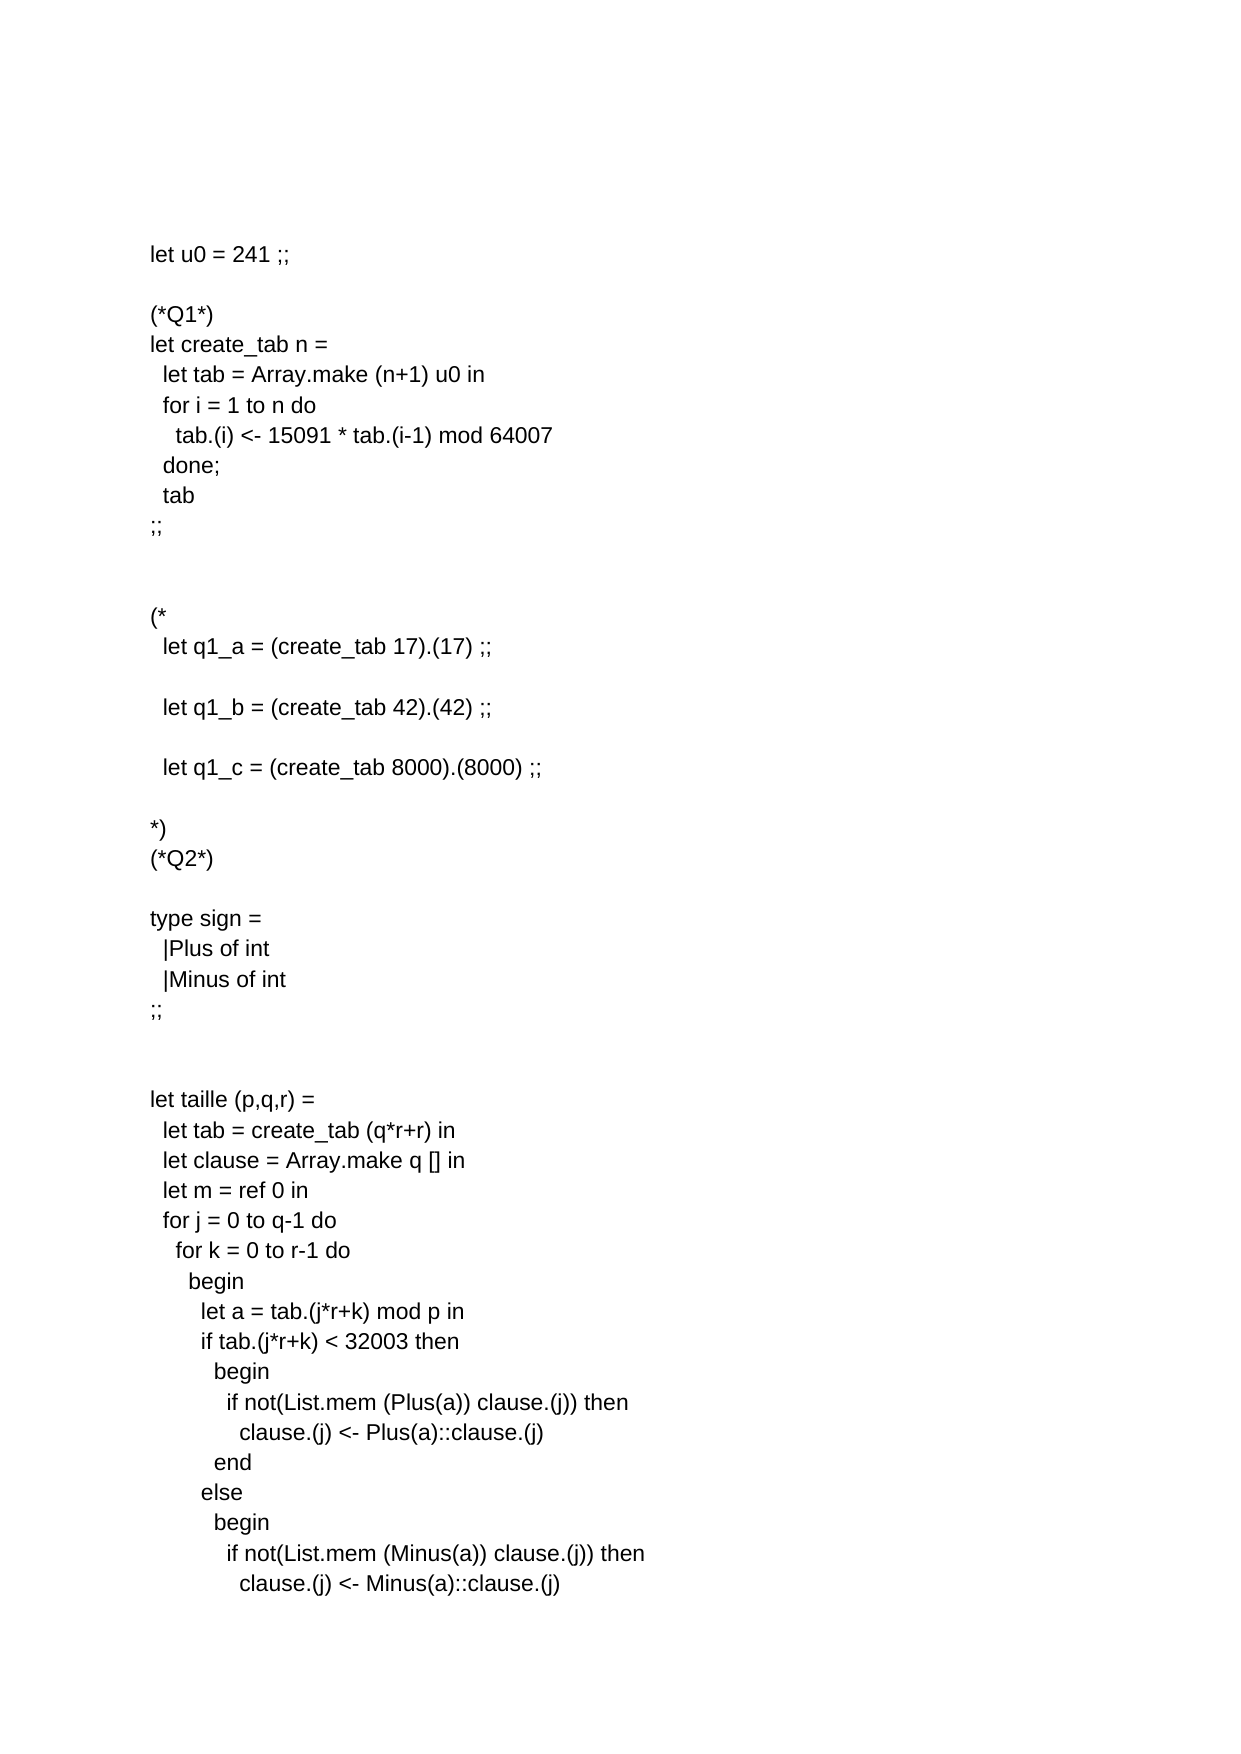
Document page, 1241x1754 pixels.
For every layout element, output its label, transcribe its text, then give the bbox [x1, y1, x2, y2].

text begin [150, 1268, 1090, 1294]
text let a = tab.(j*r+k) mod p in [150, 1298, 1090, 1324]
text let u0 = 241 ;; [150, 241, 1090, 267]
text if not(List.mem (Plus(a)) clause.(j)) then [150, 1388, 1090, 1415]
text tab.(i) <- 15091 * tab.(i-1) mod 64007 [150, 422, 1090, 448]
text (*Q2*) [150, 845, 1090, 871]
text let create_tab n = [150, 331, 1090, 358]
text end [150, 1449, 1090, 1475]
text for k = 0 to r-1 do [150, 1237, 1090, 1264]
text type sign = [150, 905, 1090, 932]
text let q1_a = (create_tab 17).(17) ;; [150, 633, 1090, 660]
text clause.(j) <- Plus(a)::clause.(j) [150, 1419, 1090, 1445]
text ;; [150, 512, 1090, 539]
text let q1_c = (create_tab 8000).(8000) ;; [150, 754, 1090, 781]
text for j = 0 to q-1 do [150, 1207, 1090, 1234]
text (* [150, 603, 1090, 629]
text clause.(j) <- Minus(a)::clause.(j) [150, 1570, 1090, 1596]
text |Minus of int [150, 966, 1090, 992]
text let taille (p,q,r) = [150, 1086, 1090, 1113]
text done; [150, 452, 1090, 478]
text (*Q1*) [150, 301, 1090, 327]
text let tab = Array.make (n+1) u0 in [150, 361, 1090, 388]
text ;; [150, 996, 1090, 1022]
text let m = ref 0 in [150, 1177, 1090, 1203]
text begin [150, 1509, 1090, 1536]
text else [150, 1479, 1090, 1506]
text *) [150, 814, 1090, 841]
text for i = 1 to n do [150, 392, 1090, 418]
text let q1_b = (create_tab 42).(42) ;; [150, 694, 1090, 720]
text let tab = create_tab (q*r+r) in [150, 1117, 1090, 1143]
text |Plus of int [150, 935, 1090, 962]
text begin [150, 1358, 1090, 1385]
text let clause = Array.make q [] in [150, 1147, 1090, 1173]
text if not(List.mem (Minus(a)) clause.(j)) then [150, 1539, 1090, 1566]
text tab [150, 482, 1090, 509]
text if tab.(j*r+k) < 32003 then [150, 1328, 1090, 1354]
